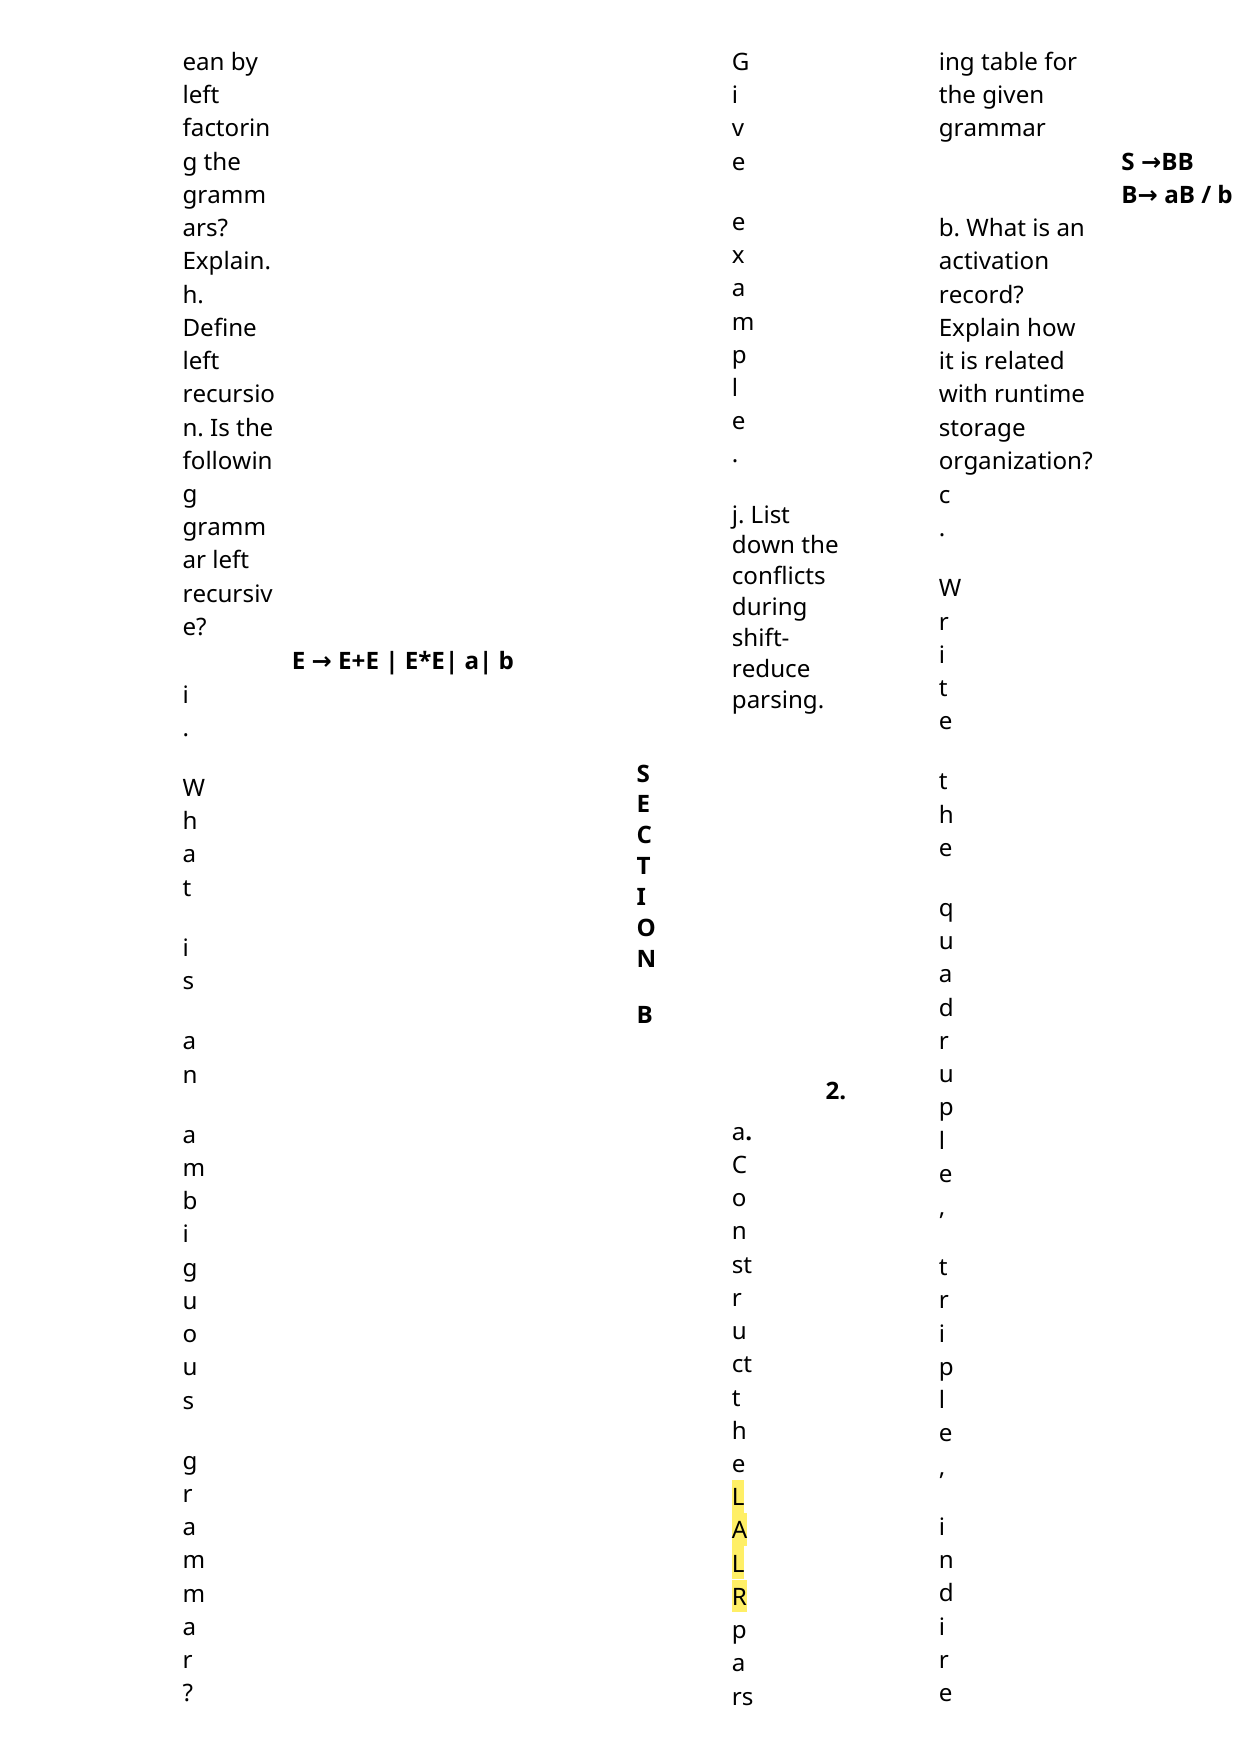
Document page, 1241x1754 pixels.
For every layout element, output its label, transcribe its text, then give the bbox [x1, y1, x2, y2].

text j. List down the conflicts during shift-reduce parsing. [732, 499, 843, 716]
text g. What is do you mean by left factoring the grammars? Explain. h. Define left recursion. Is the following grammar left recursive? [182, 45, 276, 642]
text a. Construct the LALR parsing table for the given grammar S →BB B→ aB / b b. What is an activation record? Explain how it is related with runtime storage organization? [939, 45, 1096, 476]
table_header 2. [653, 1066, 843, 1109]
text a. Construct the LALR parsing table for the given grammar S →BB B→ aB / b b. What is an activation record? Explain how it is related with runtime storage organization? [732, 1114, 753, 1712]
